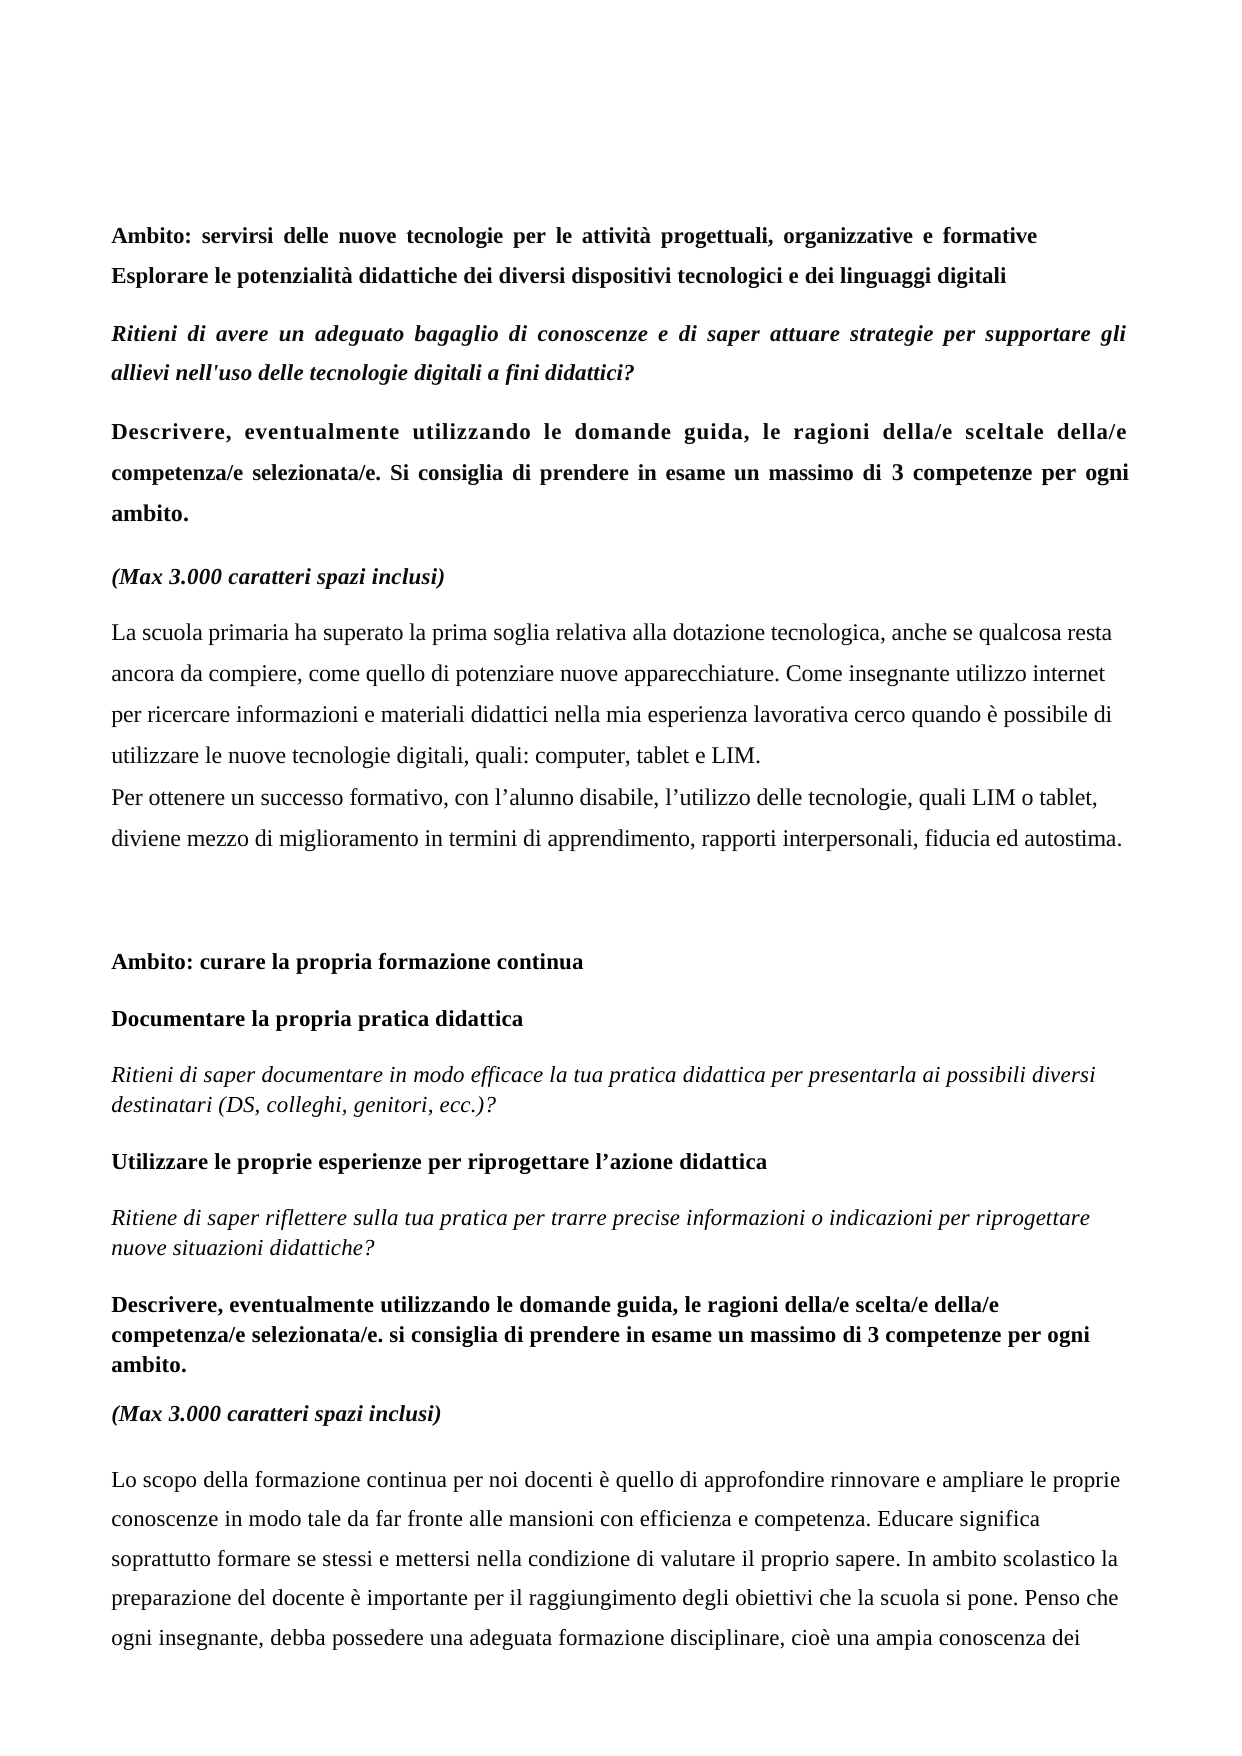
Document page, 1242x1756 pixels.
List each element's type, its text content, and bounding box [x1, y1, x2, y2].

text Utilizzare le proprie esperienze per riprogettare l’azione didattica [111, 1148, 1137, 1174]
text (Max 3.000 caratteri spazi inclusi) [111, 1400, 1137, 1427]
text Descrivere, eventualmente utilizzando le domande guida, le ragioni della/e scelta/e della/e competenza/e selezionata/e. si consiglia di prendere in esame un massimo di 3 competenze per ogni ambito. [111, 1291, 1137, 1378]
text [111, 1466, 1137, 1650]
text Ambito: curare la propria formazione continua [111, 948, 1137, 974]
text Ritiene di saper riflettere sulla tua pratica per trarre precise informazioni o indicazioni per riprogettare nuove situazioni didattiche? [111, 1204, 1137, 1261]
text Descrivere, eventualmente utilizzando le domande guida, le ragioni della/e sceltale della/e competenza/e selezionata/e. Si consiglia di prendere in esame un massimo di 3 competenze per ogni ambito. [111, 418, 1129, 527]
text La scuola primaria ha superato la prima soglia relativa alla dotazione tecnologica, anche se qualcosa resta ancora da compiere, come quello di potenziare nuove apparecchiature. Come insegnante utilizzo internet per ricercare informazioni e materiali didattici nella mia esperienza lavorativa cerco quando è possibile di utilizzare le nuove tecnologie digitali, quali: computer, tablet e LIM. Per ottenere un successo formativo, con l’alunno disabile, l’utilizzo delle tecnologie, quali LIM o tablet, diviene mezzo di miglioramento in termini di apprendimento, rapporti interpersonali, fiducia ed autostima. [111, 617, 1129, 852]
text Ritieni di avere un adeguato bagaglio di conoscenze e di saper attuare strategie per supportare gli allievi nell'uso delle tecnologie digitali a fini didattici? [111, 320, 1129, 386]
text Documentare la propria pratica didattica [111, 1005, 1137, 1031]
text Ritieni di saper documentare in modo efficace la tua pratica didattica per presentarla ai possibili diversi destinatari (DS, colleghi, genitori, ecc.)? [111, 1061, 1137, 1118]
text (Max 3.000 caratteri spazi inclusi) [111, 563, 1137, 589]
text Ambito: servirsi delle nuove tecnologie per le attività progettuali, organizzative e formative Esplorare le potenzialità didattiche dei diversi dispositivi tecnologici e dei linguaggi digitali [111, 222, 1039, 288]
